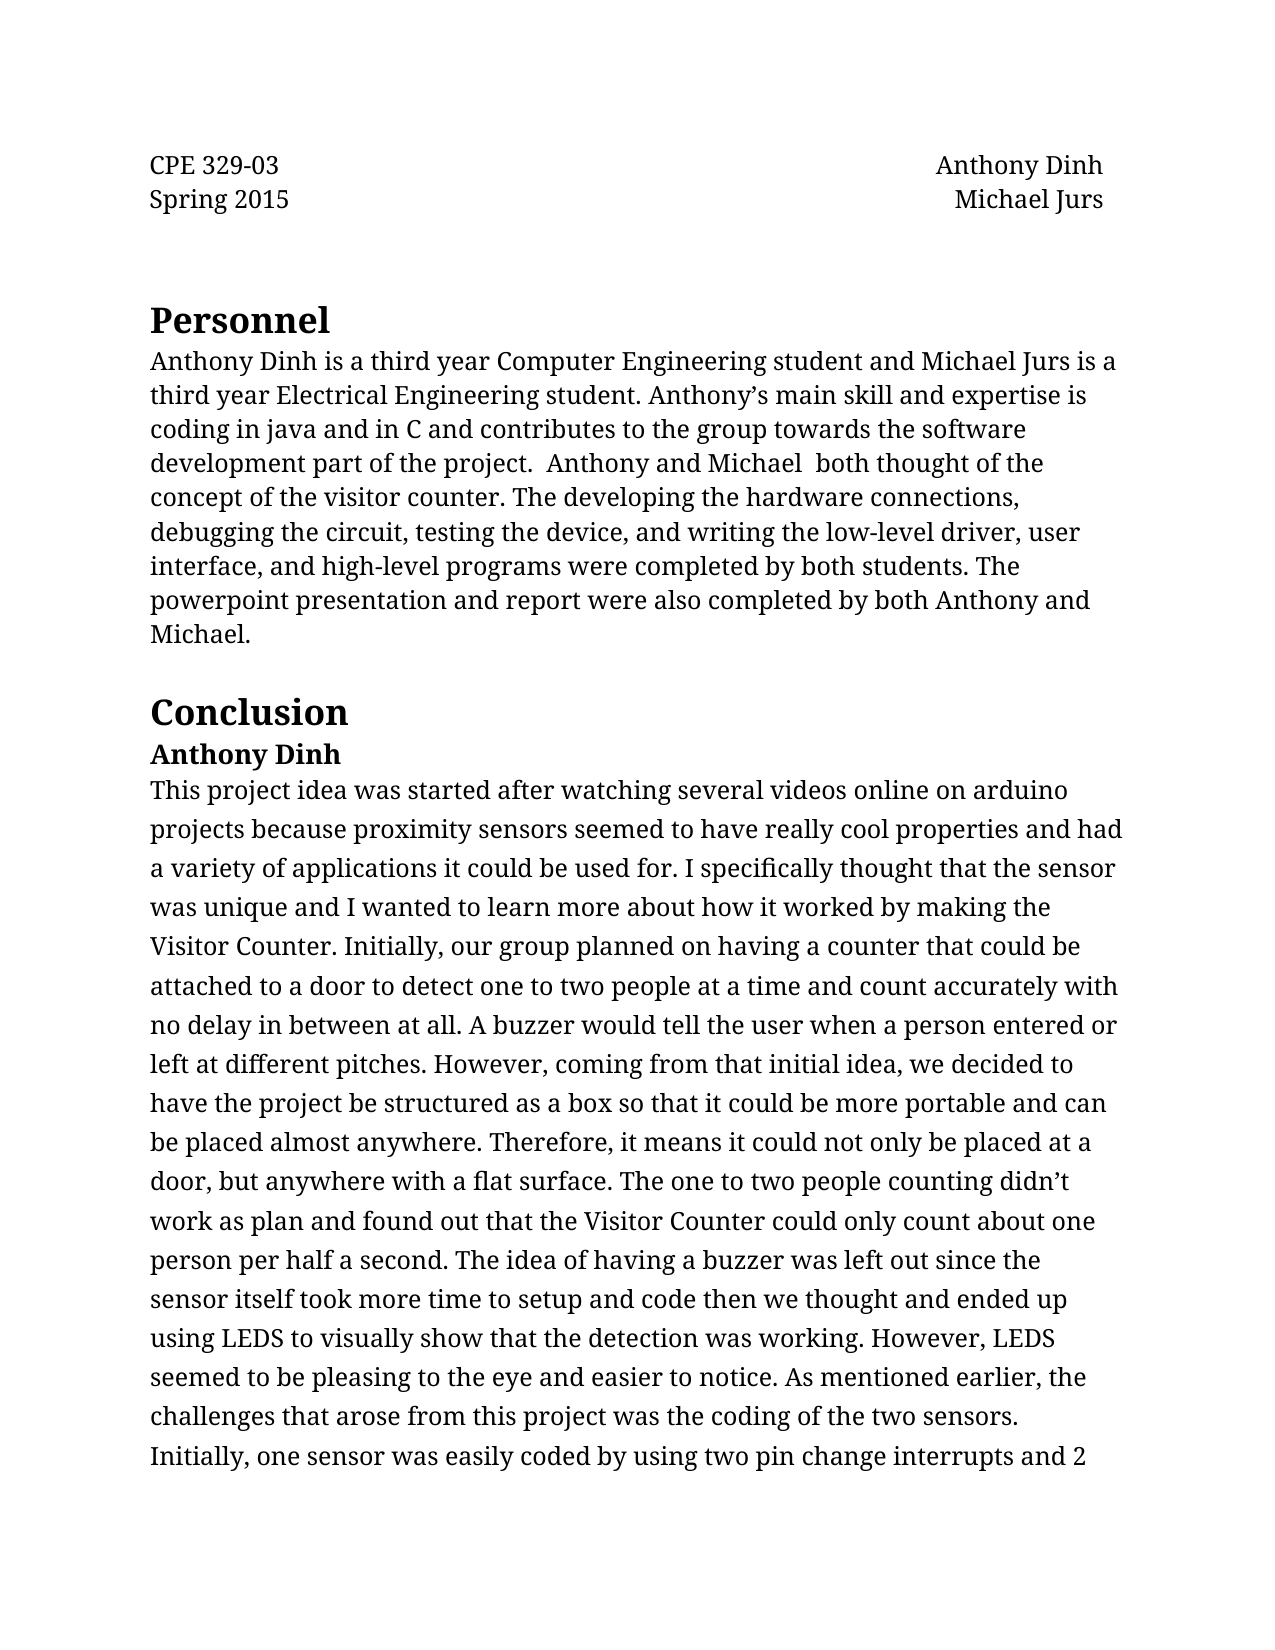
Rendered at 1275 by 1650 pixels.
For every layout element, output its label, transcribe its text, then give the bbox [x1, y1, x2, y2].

text Anthony Dinh is a third year Computer Engineering student and Michael Jurs is a third year Electrical Engineering student. Anthony’s main skill and expertise is coding in java and in C and contributes to the group towards the software development part of the project. Anthony and Michael both thought of the concept of the visitor counter. The developing the hardware connections, debugging the circuit, testing the device, and writing the low-level driver, user interface, and high-level programs were completed by both students. The powerpoint presentation and report were also completed by both Anthony and Michael. [150, 344, 1125, 650]
subtitle Anthony Dinh [150, 736, 1125, 772]
subtitle Conclusion [150, 687, 1125, 736]
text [150, 772, 1125, 1472]
subtitle Personnel [150, 296, 1125, 344]
